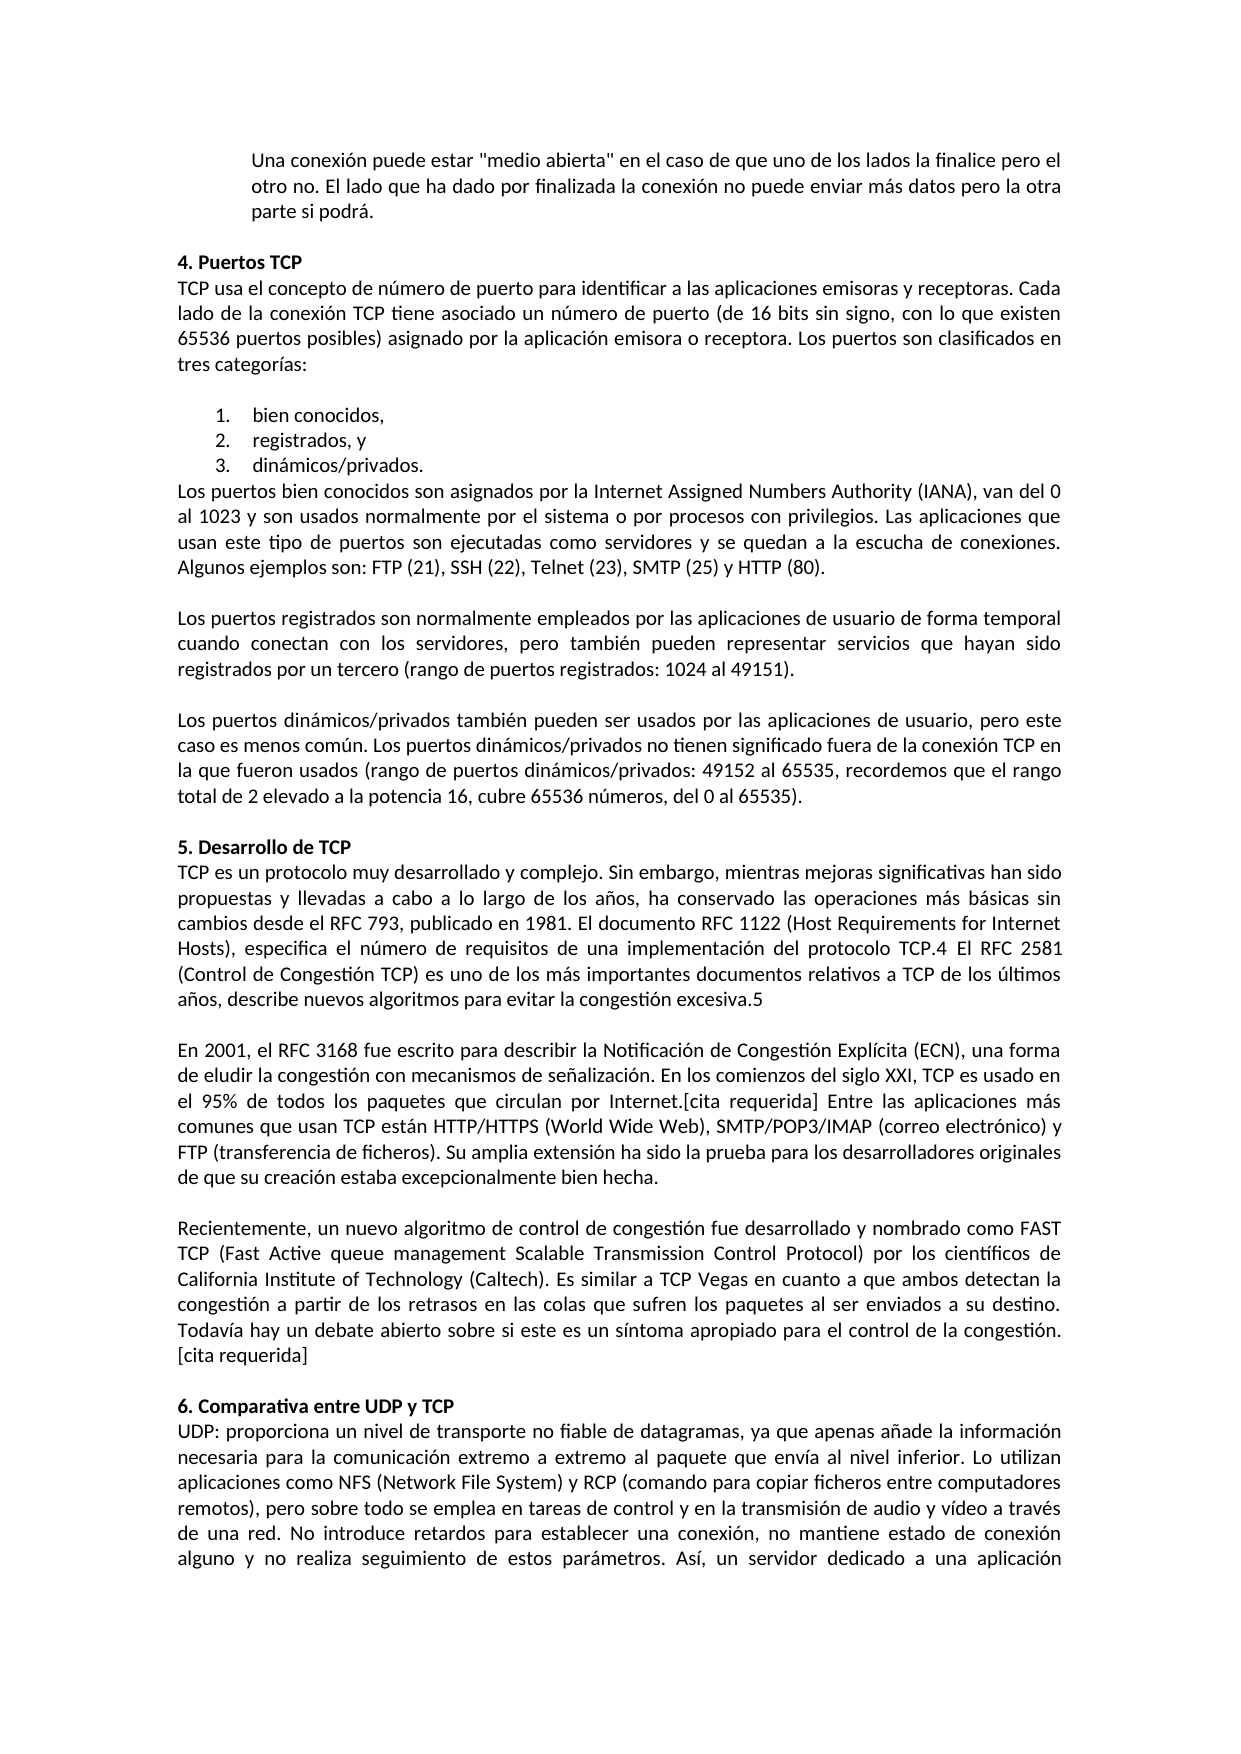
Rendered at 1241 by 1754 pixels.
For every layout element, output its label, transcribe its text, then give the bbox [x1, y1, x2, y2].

text 6. Comparativa entre UDP y TCP [177, 1393, 1063, 1418]
text Los puertos dinámicos/privados también pueden ser usados por las aplicaciones de usuario, pero este caso es menos común. Los puertos dinámicos/privados no tienen significado fuera de la conexión TCP en la que fueron usados (rango de puertos dinámicos/privados: 49152 al 65535, recordemos que el rango total de 2 elevado a la potencia 16, cubre 65536 números, del 0 al 65535). [177, 707, 1063, 808]
list dinámicos/privados. [215, 453, 1063, 478]
text Los puertos bien conocidos son asignados por la Internet Assigned Numbers Authority (IANA), van del 0 al 1023 y son usados normalmente por el sistema o por procesos con privilegios. Las aplicaciones que usan este tipo de puertos son ejecutadas como servidores y se quedan a la escucha de conexiones. Algunos ejemplos son: FTP (21), SSH (22), Telnet (23), SMTP (25) y HTTP (80). [177, 478, 1063, 580]
list registrados, y [215, 427, 1063, 453]
text TCP es un protocolo muy desarrollado y complejo. Sin embargo, mientras mejoras significativas han sido propuestas y llevadas a cabo a lo largo de los años, ha conservado las operaciones más básicas sin cambios desde el RFC 793, publicado en 1981. El documento RFC 1122 (Host Requirements for Internet Hosts), especifica el número de requisitos de una implementación del protocolo TCP.4​ El RFC 2581 (Control de Congestión TCP) es uno de los más importantes documentos relativos a TCP de los últimos años, describe nuevos algoritmos para evitar la congestión excesiva.5​ [177, 859, 1063, 1012]
text Recientemente, un nuevo algoritmo de control de congestión fue desarrollado y nombrado como FAST TCP (Fast Active queue management Scalable Transmission Control Protocol) por los científicos de California Institute of Technology (Caltech). Es similar a TCP Vegas en cuanto a que ambos detectan la congestión a partir de los retrasos en las colas que sufren los paquetes al ser enviados a su destino. Todavía hay un debate abierto sobre si este es un síntoma apropiado para el control de la congestión.[cita requerida] [177, 1215, 1063, 1368]
text 5. Desarrollo de TCP [177, 834, 1063, 859]
list bien conocidos, [215, 402, 1063, 427]
text 4. Puertos TCP [177, 249, 1063, 275]
text TCP usa el concepto de número de puerto para identificar a las aplicaciones emisoras y receptoras. Cada lado de la conexión TCP tiene asociado un número de puerto (de 16 bits sin signo, con lo que existen 65536 puertos posibles) asignado por la aplicación emisora o receptora. Los puertos son clasificados en tres categorías: [177, 275, 1063, 376]
text Una conexión puede estar "medio abierta" en el caso de que uno de los lados la finalice pero el otro no. El lado que ha dado por finalizada la conexión no puede enviar más datos pero la otra parte si podrá. [251, 148, 1063, 224]
text Los puertos registrados son normalmente empleados por las aplicaciones de usuario de forma temporal cuando conectan con los servidores, pero también pueden representar servicios que hayan sido registrados por un tercero (rango de puertos registrados: 1024 al 49151). [177, 605, 1063, 681]
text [177, 1418, 1063, 1571]
text En 2001, el RFC 3168 fue escrito para describir la Notificación de Congestión Explícita (ECN), una forma de eludir la congestión con mecanismos de señalización. En los comienzos del siglo XXI, TCP es usado en el 95% de todos los paquetes que circulan por Internet.[cita requerida] Entre las aplicaciones más comunes que usan TCP están HTTP/HTTPS (World Wide Web), SMTP/POP3/IMAP (correo electrónico) y FTP (transferencia de ficheros). Su amplia extensión ha sido la prueba para los desarrolladores originales de que su creación estaba excepcionalmente bien hecha. [177, 1037, 1063, 1190]
